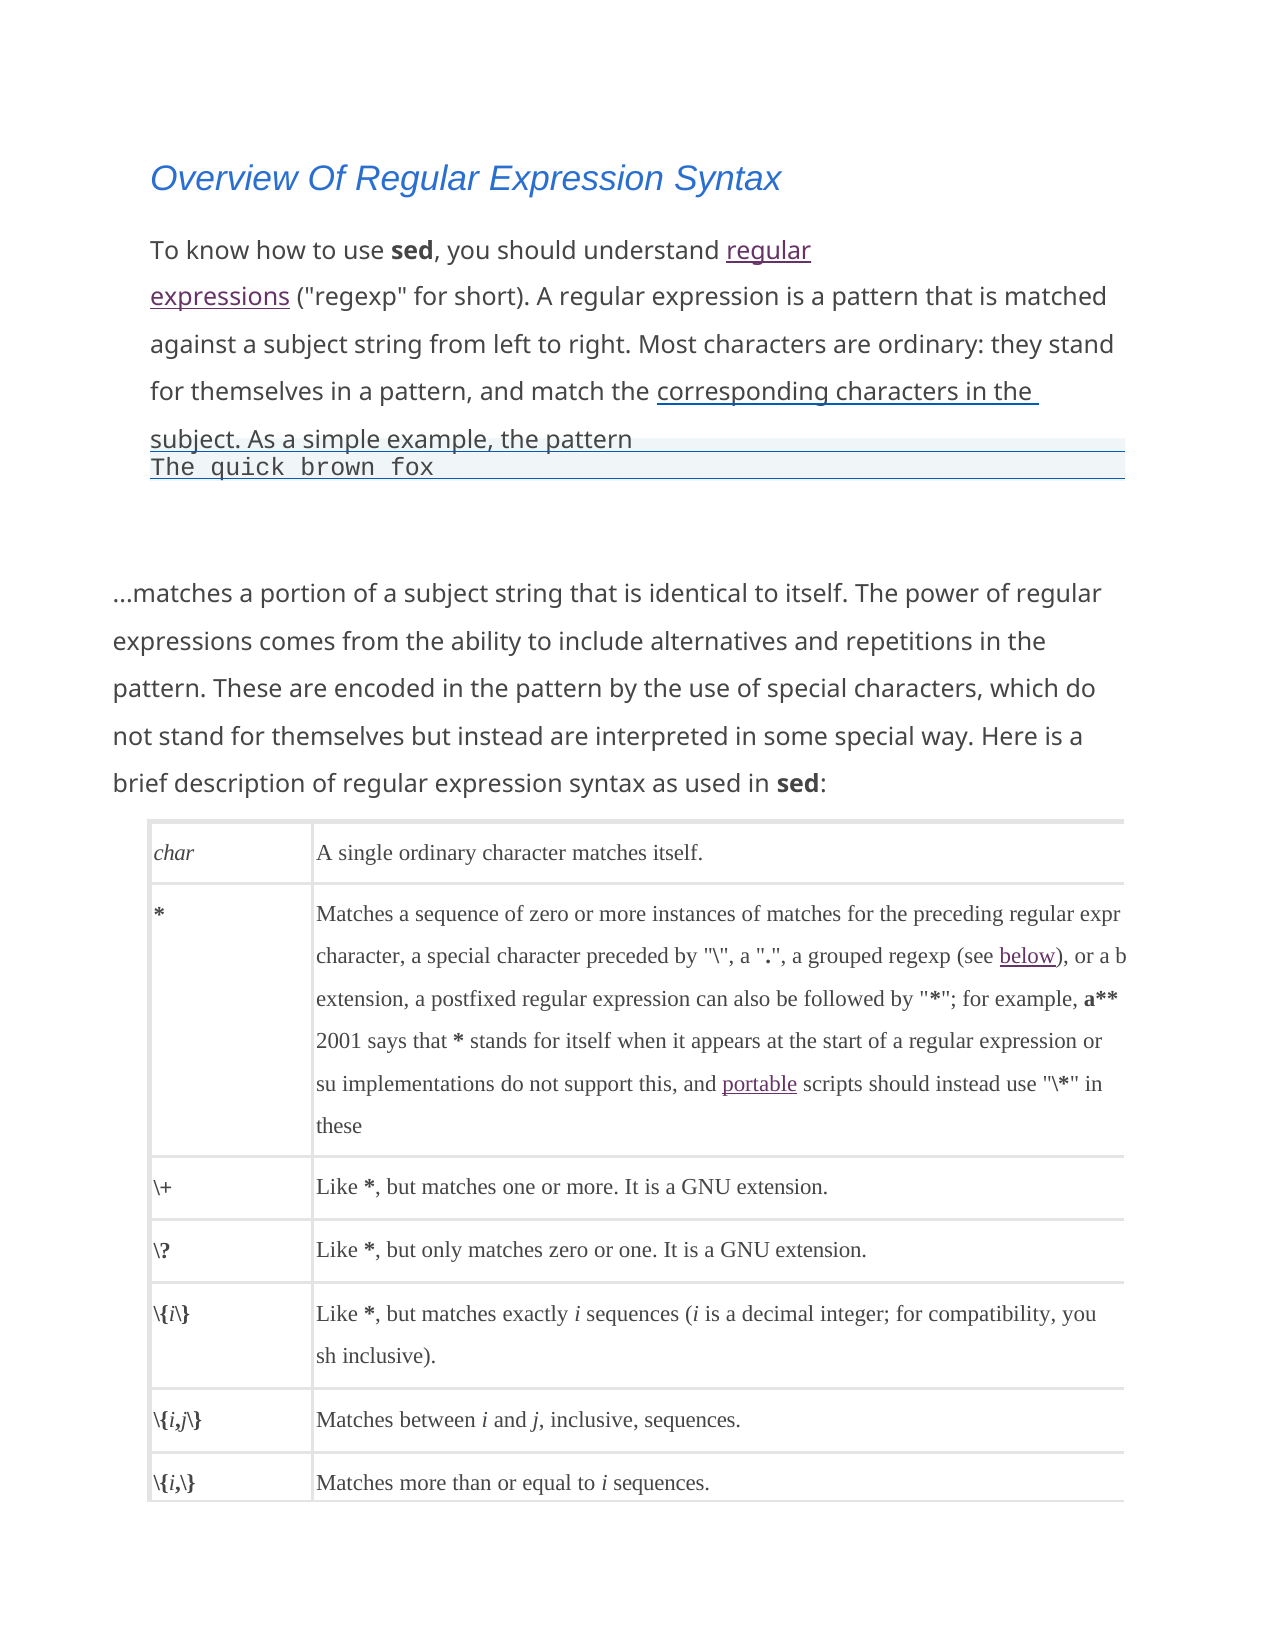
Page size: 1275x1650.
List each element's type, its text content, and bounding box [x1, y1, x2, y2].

text To know how to use sed, you should understand regular [150, 233, 1275, 267]
text ...matches a portion of a subject string that is identical to itself. The power of regular expressions comes from the ability to include alternatives and repetitions in the pattern. These are encoded in the pattern by the use of special characters, which do not stand for themselves but instead are interpreted in some special way. Here is a brief description of regular expression syntax as used in sed: [112, 576, 1112, 800]
text expressions ("regexp" for short). A regular expression is a pattern that is matched against a subject string from left to right. Most characters are ordinary: they stand for themselves in a pattern, and match the corresponding characters in the subject. As a simple example, the pattern [150, 279, 1126, 456]
text Overview Of Regular Expression Syntax [150, 157, 1275, 198]
